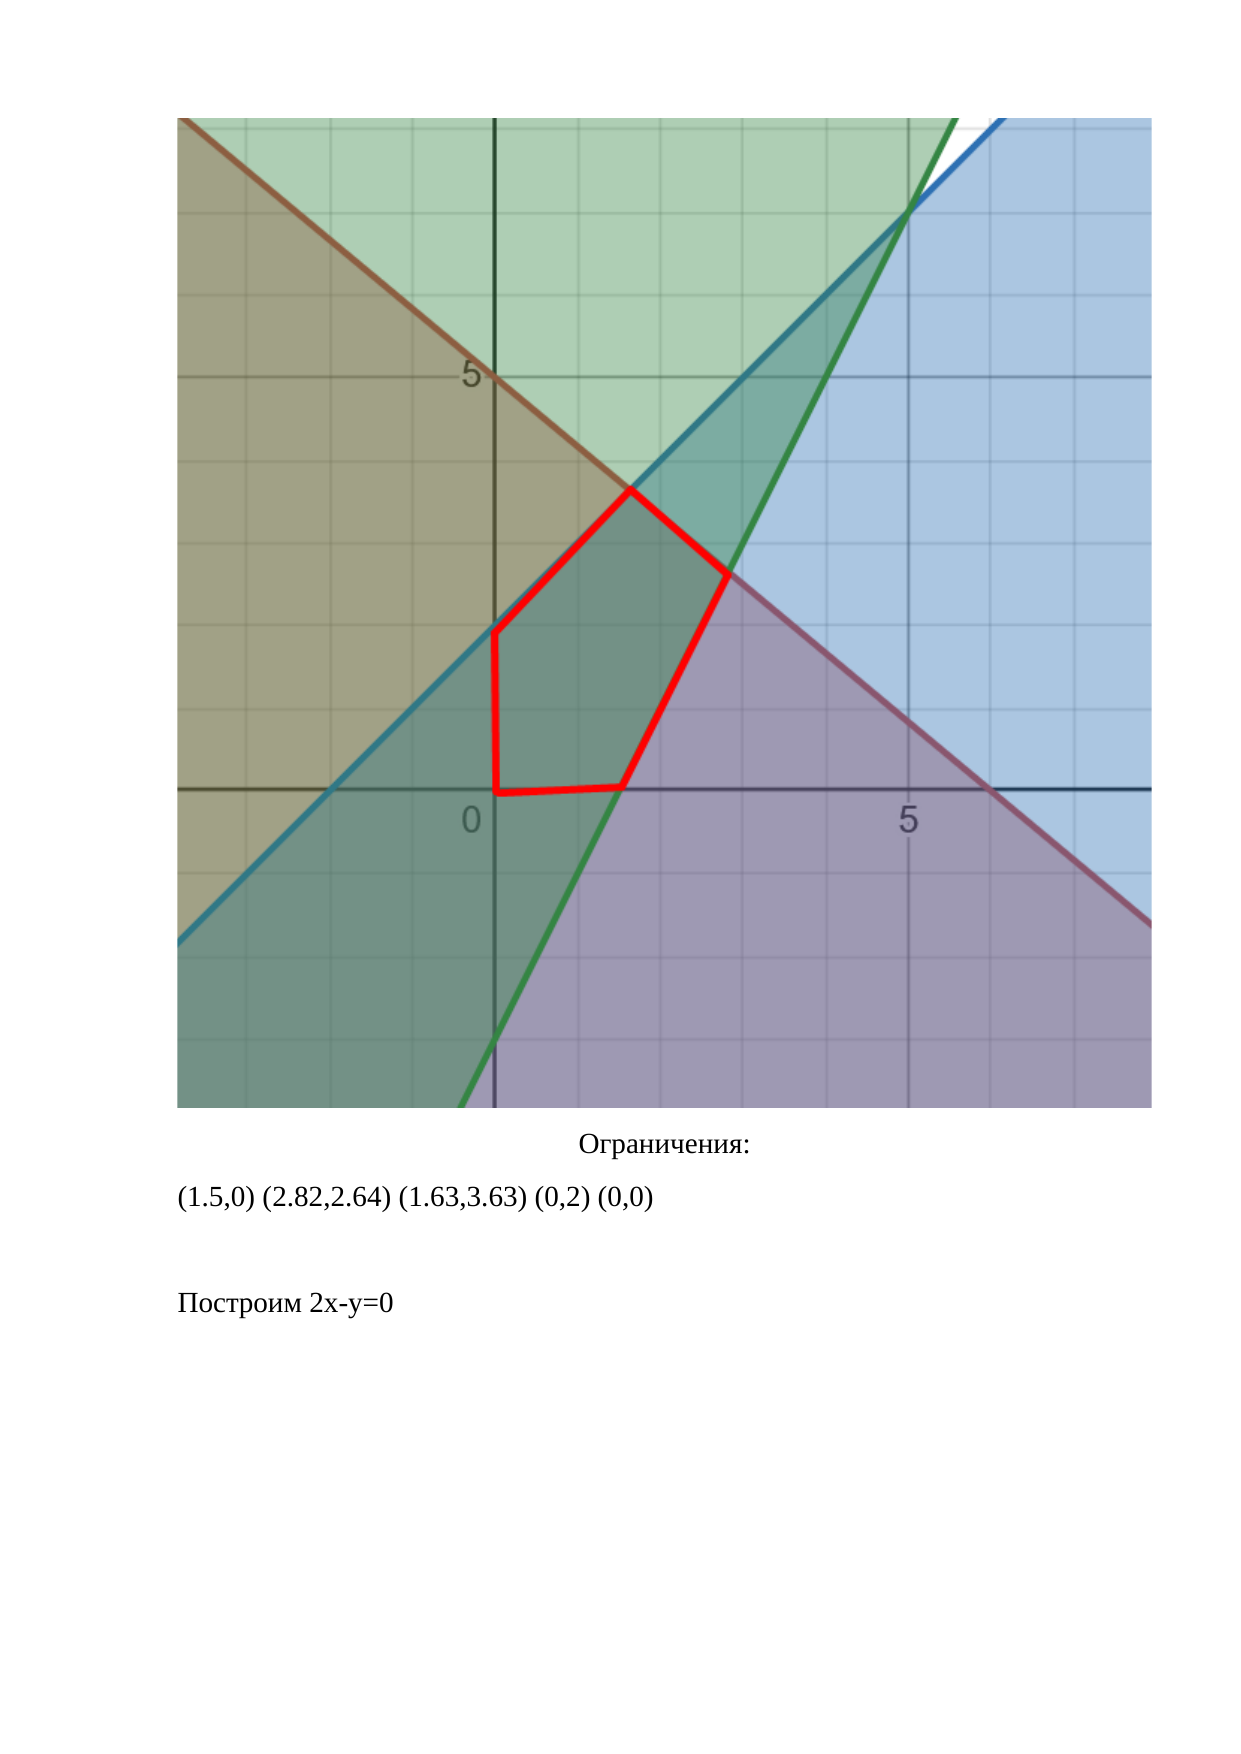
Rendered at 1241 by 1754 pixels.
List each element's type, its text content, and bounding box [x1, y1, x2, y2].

text Ограничения: [177, 1126, 1152, 1160]
text Построим 2x-y=0 [177, 1285, 1152, 1318]
text (1.5,0) (2.82,2.64) (1.63,3.63) (0,2) (0,0) [177, 1179, 1152, 1213]
picture [177, 118, 1152, 1108]
